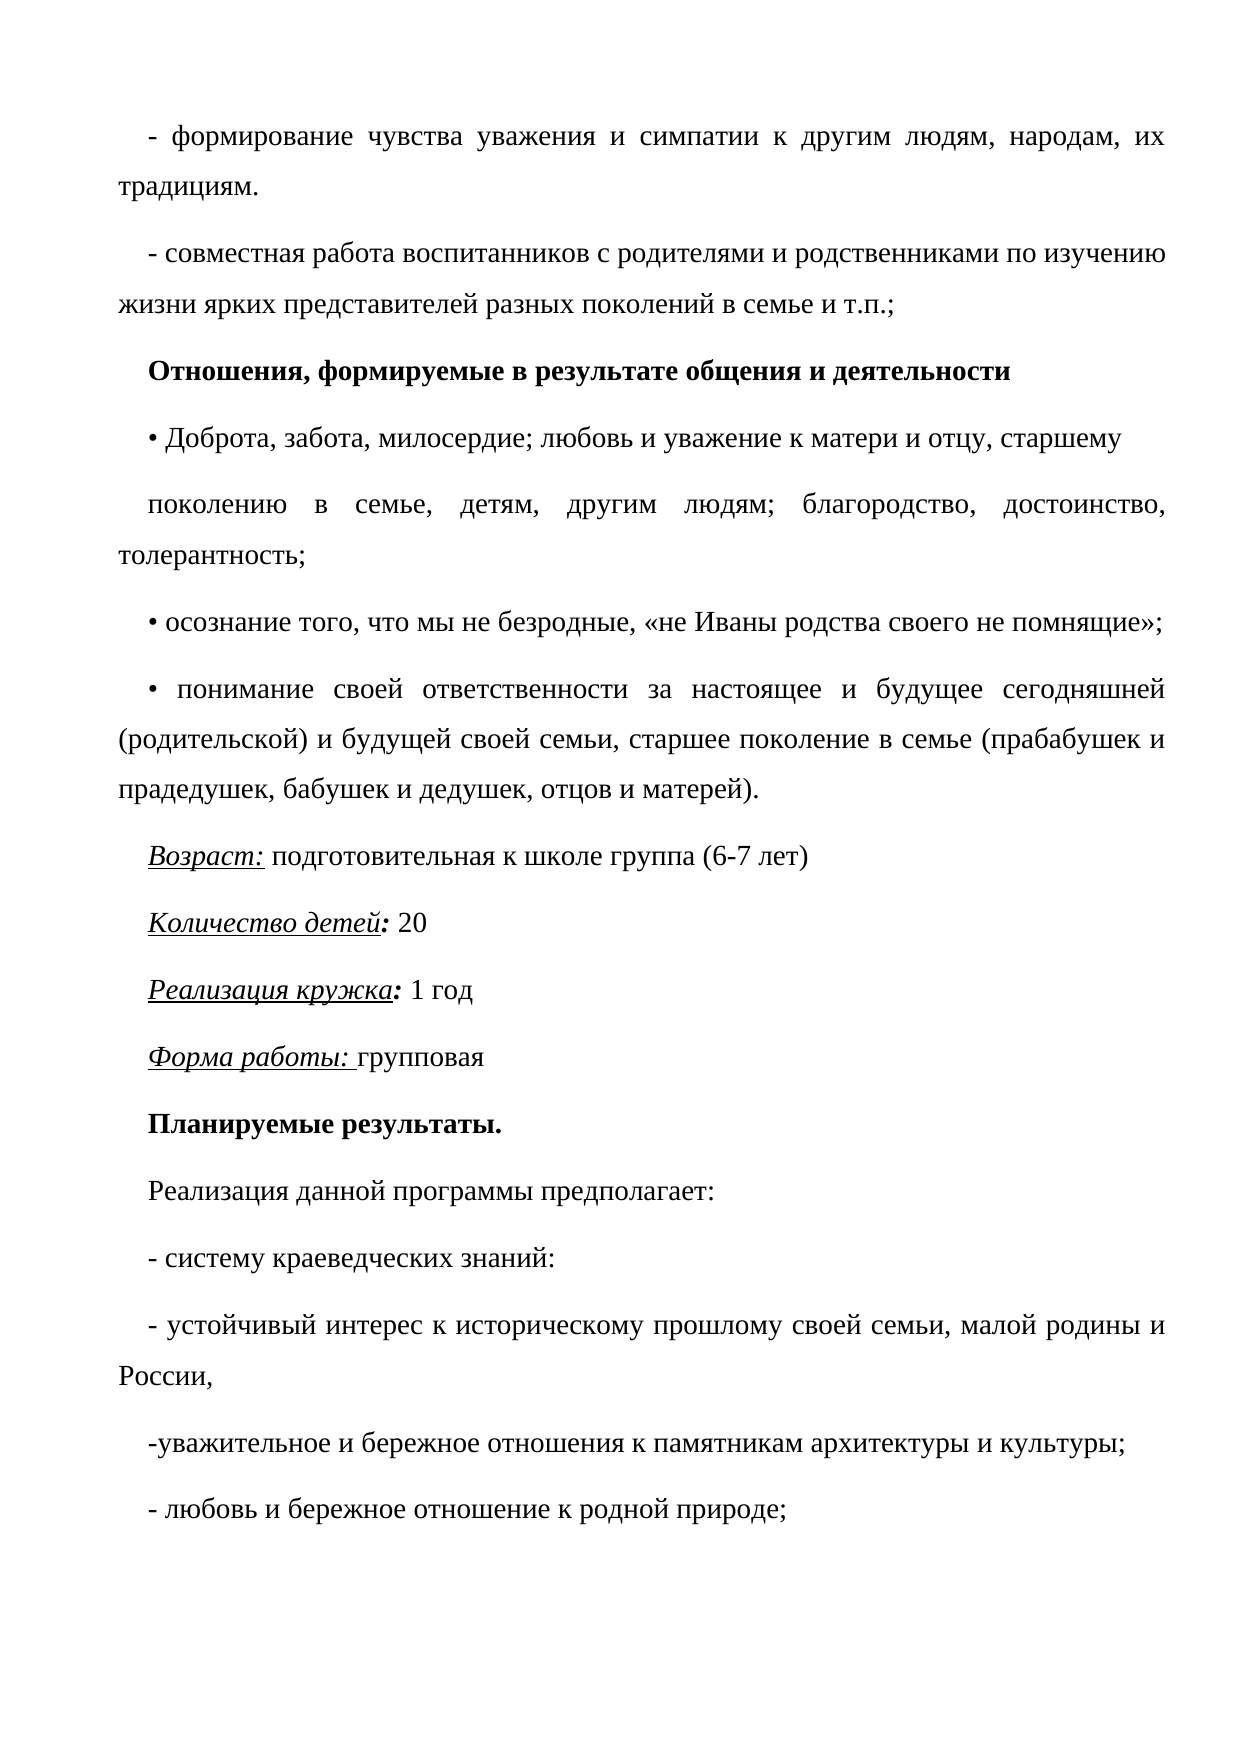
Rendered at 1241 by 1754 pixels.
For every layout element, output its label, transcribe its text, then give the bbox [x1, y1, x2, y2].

text • осознание того, что мы не безродные, «не Иваны родства своего не помнящие»; [118, 604, 1167, 637]
text • понимание своей ответственности за настоящее и будущее сегодняшней (родительской) и будущей своей семьи, старшее поколение в семье (прабабушек и прадедушек, бабушек и дедушек, отцов и матерей). [118, 671, 1167, 805]
text - любовь и бережное отношение к родной природе; [118, 1492, 1167, 1525]
text Реализация данной программы предполагает: [118, 1173, 1167, 1207]
text поколению в семье, детям, другим людям; благородство, достоинство, толерантность; [118, 487, 1167, 571]
text - формирование чувства уважения и симпатии к другим людям, народам, их традициям. [118, 118, 1167, 202]
text • Доброта, забота, милосердие; любовь и уважение к матери и отцу, старшему [118, 420, 1167, 453]
text - совместная работа воспитанников с родителями и родственниками по изучению жизни ярких представителей разных поколений в семье и т.п.; [118, 235, 1167, 319]
text -уважительное и бережное отношения к памятникам архитектуры и культуры; [118, 1425, 1167, 1458]
text Планируемые результаты. [118, 1106, 1167, 1140]
text Возраст: подготовительная к школе группа (6-7 лет) [118, 838, 1167, 872]
text Реализация кружка: 1 год [118, 972, 1167, 1006]
text Количество детей: 20 [118, 906, 1167, 939]
text Отношения, формируемые в результате общения и деятельности [118, 353, 1167, 386]
text - устойчивый интерес к историческому прошлому своей семьи, малой родины и России, [118, 1307, 1167, 1391]
text Форма работы: групповая [118, 1039, 1167, 1073]
text - систему краеведческих знаний: [118, 1240, 1167, 1274]
